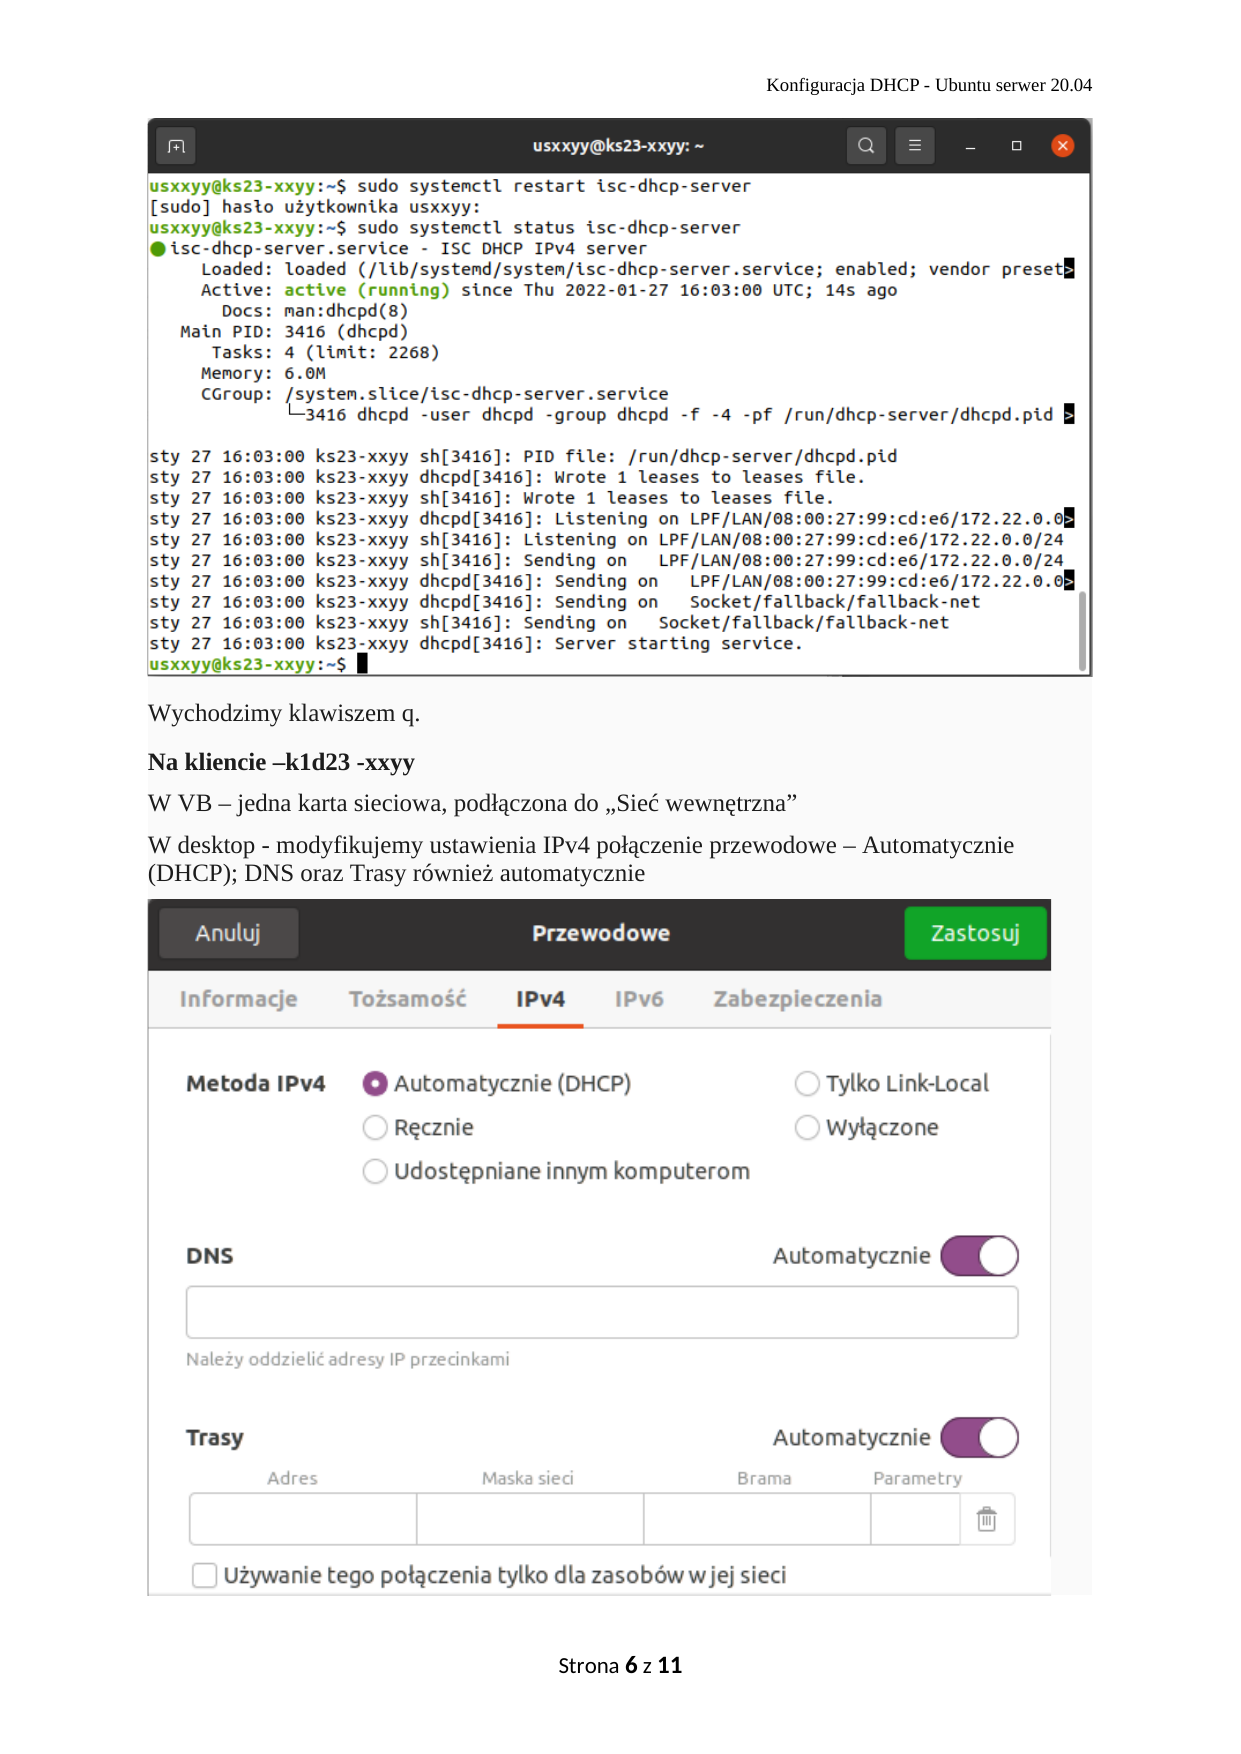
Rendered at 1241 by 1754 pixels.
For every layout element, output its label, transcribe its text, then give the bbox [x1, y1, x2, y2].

text W desktop - modyfikujemy ustawienia IPv4 połączenie przewodowe – Automatycznie (DHCP); DNS oraz Trasy również automatycznie [148, 830, 1092, 887]
text Na kliencie –k1d23 -xxyy [148, 747, 1092, 776]
text Wychodzimy klawiszem q. [148, 698, 1092, 726]
text W VB – jedna karta sieciowa, podłączona do „Sieć wewnętrzna” [148, 788, 1092, 817]
picture [147, 118, 1093, 677]
picture [147, 899, 1052, 1596]
